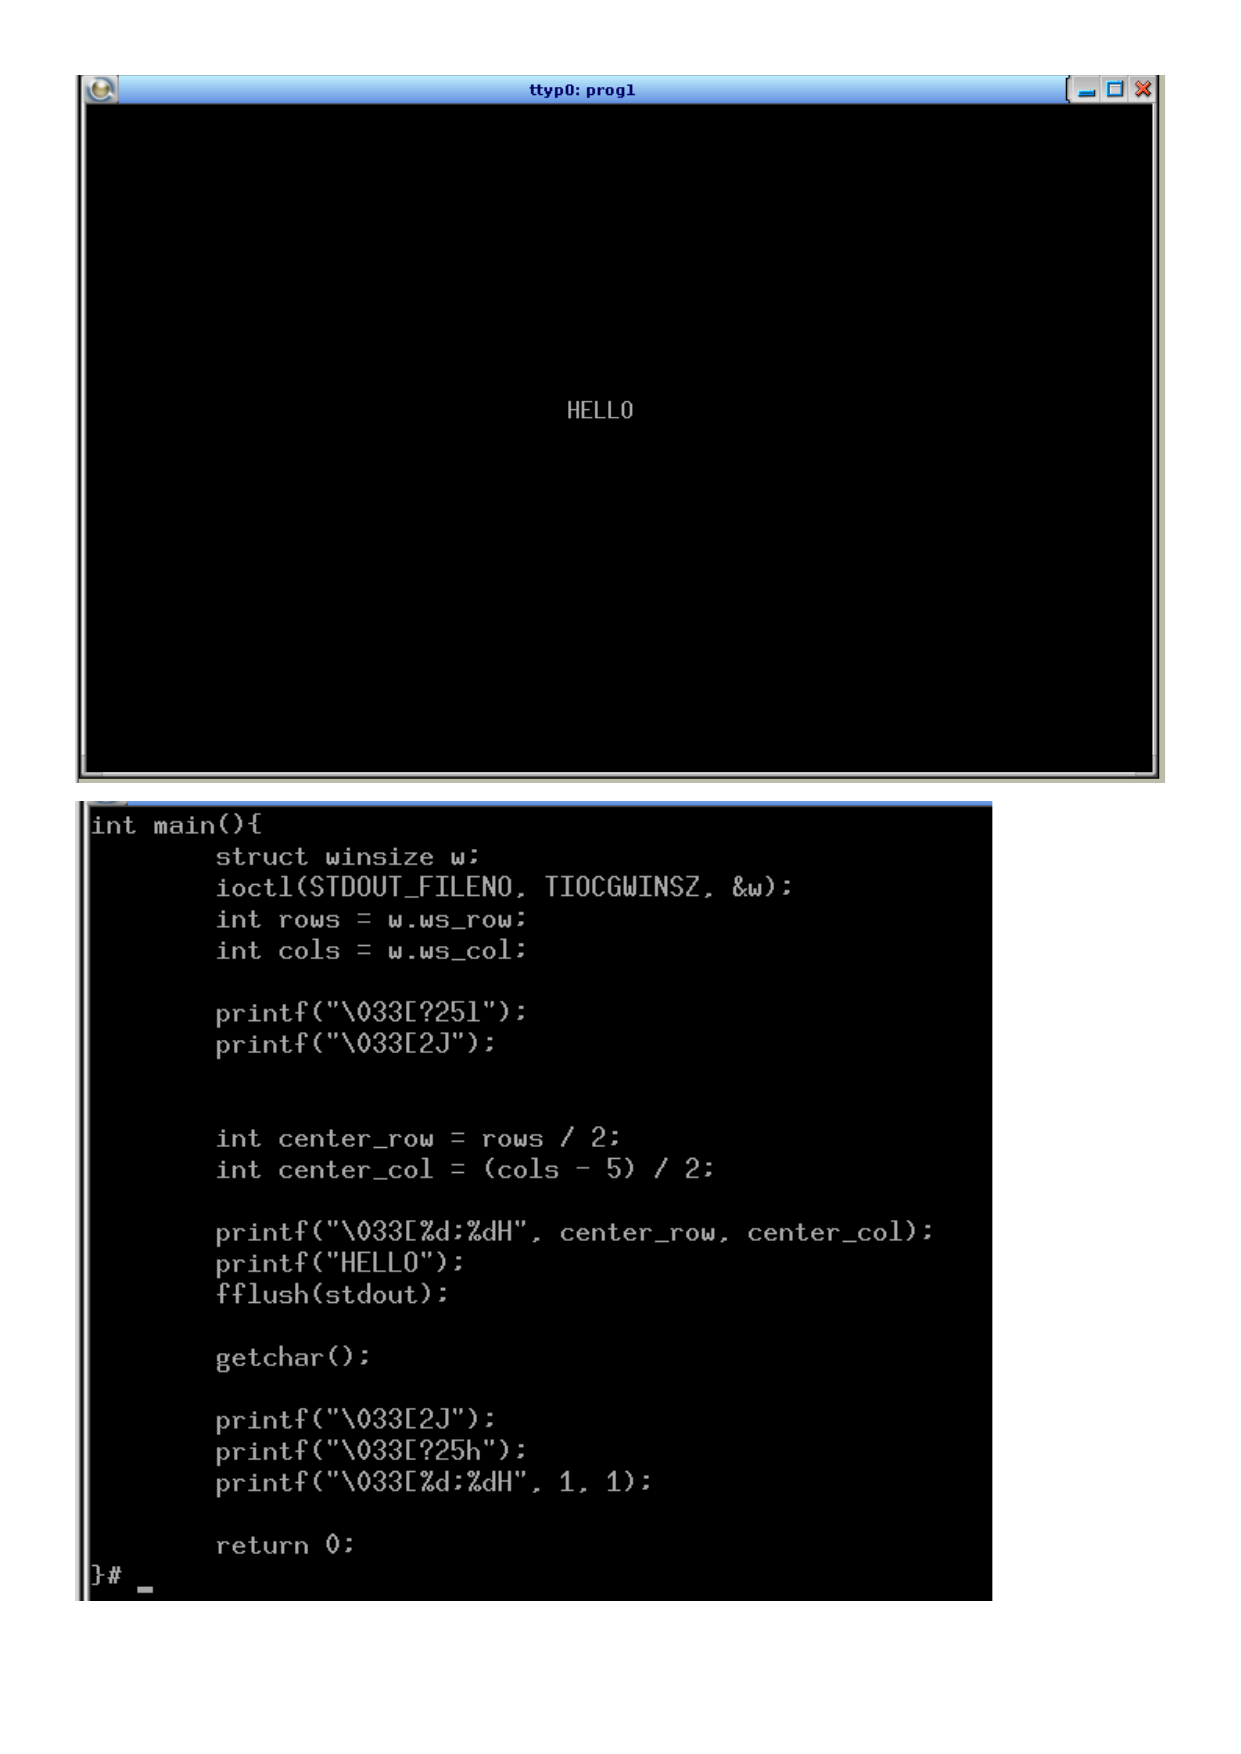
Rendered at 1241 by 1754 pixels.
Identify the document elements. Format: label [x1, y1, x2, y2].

picture [75, 75, 1166, 783]
picture [75, 801, 993, 1601]
